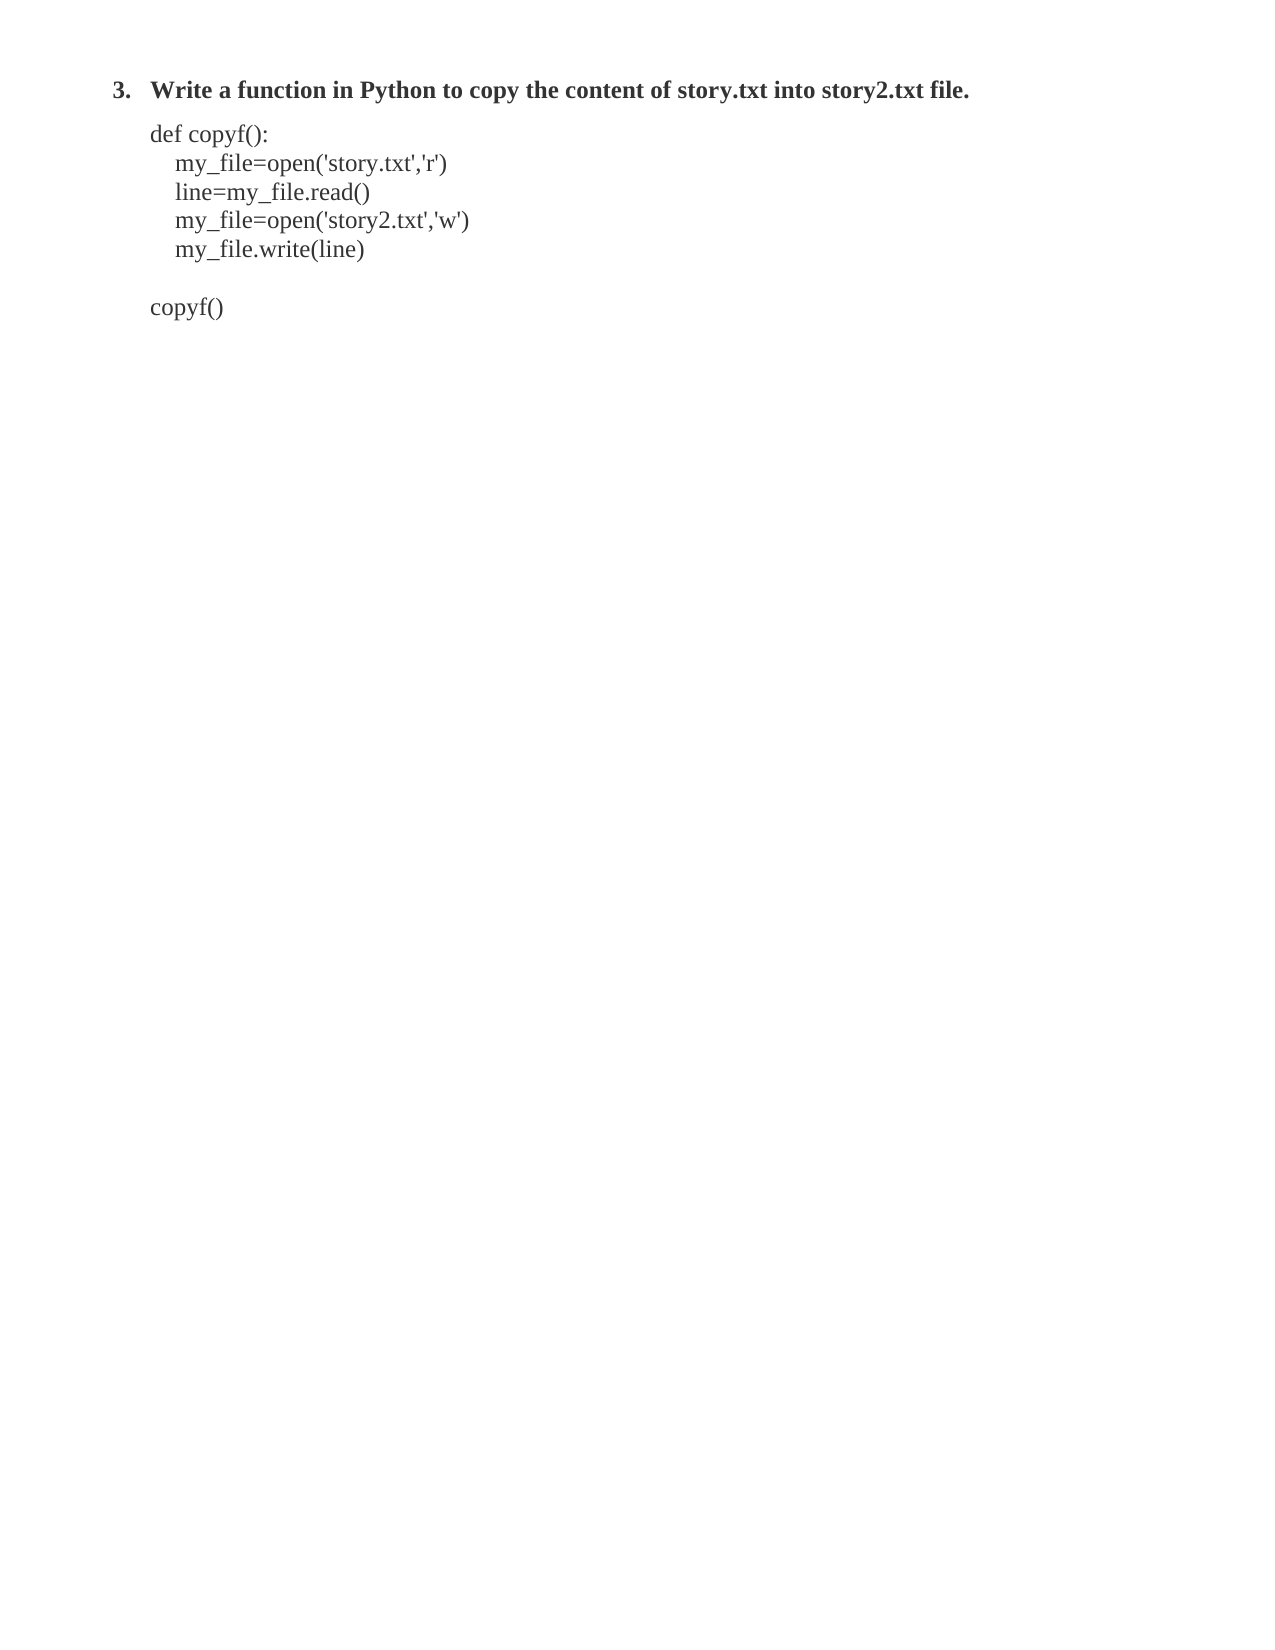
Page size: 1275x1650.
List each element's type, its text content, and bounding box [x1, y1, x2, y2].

list Write a function in Python to copy the content of story.txt into story2.txt file. [112, 75, 1200, 104]
text line=my_file.read() [150, 177, 1200, 206]
text my_file=open('story.txt','r') [150, 148, 1200, 177]
text my_file.write(line) [150, 234, 1200, 263]
text my_file=open('story2.txt','w') [150, 206, 1200, 234]
text def copyf(): [150, 119, 1200, 148]
text copyf() [150, 292, 1200, 321]
